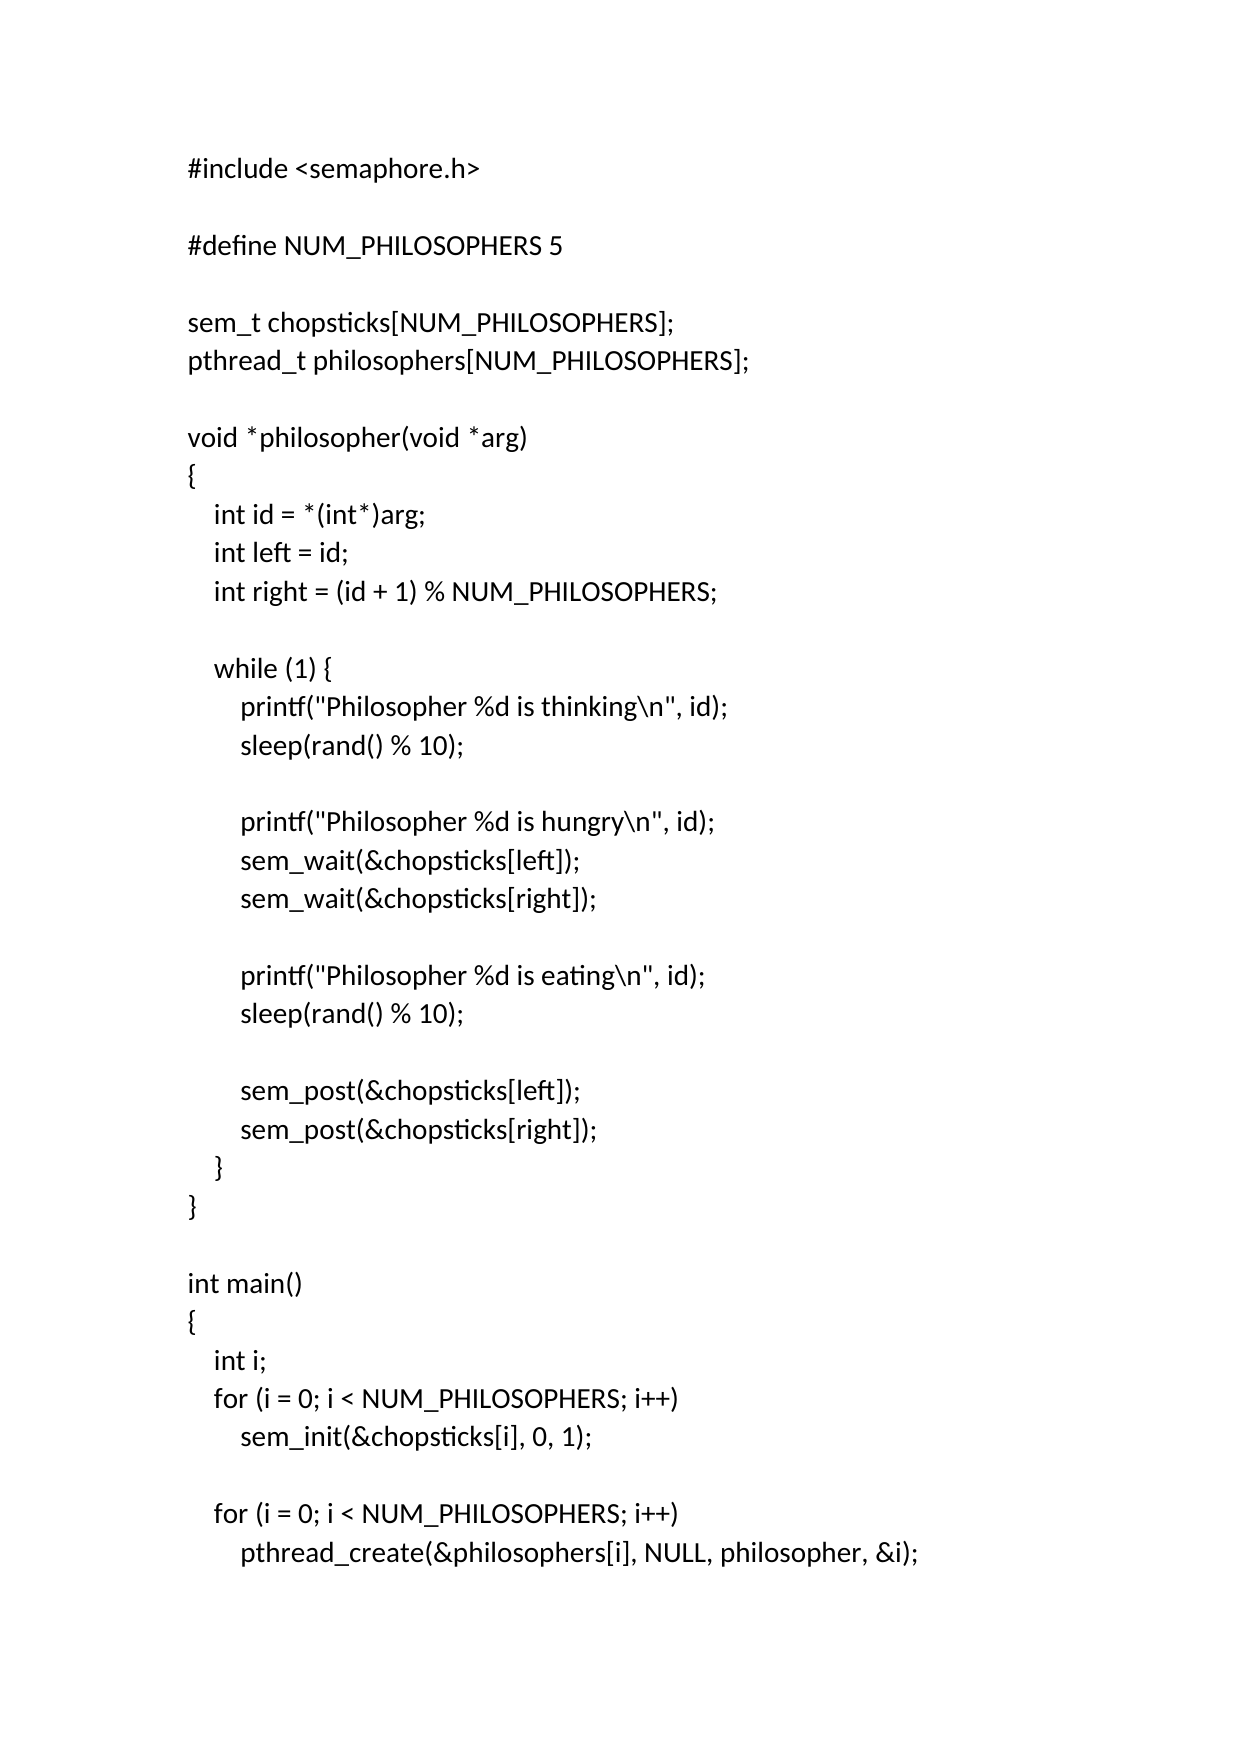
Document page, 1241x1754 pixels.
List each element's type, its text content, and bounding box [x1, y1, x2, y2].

text for (i = 0; i < NUM_PHILOSOPHERS; i++) [187, 1495, 1090, 1531]
text printf("Philosopher %d is hungry\n", id); [187, 803, 1090, 839]
text pthread_create(&philosophers[i], NULL, philosopher, &i); [187, 1534, 1090, 1569]
text #define NUM_PHILOSOPHERS 5 [187, 227, 1090, 262]
text { [187, 1303, 1090, 1339]
text void *philosopher(void *arg) [187, 419, 1090, 455]
text pthread_t philosophers[NUM_PHILOSOPHERS]; [187, 342, 1090, 378]
text int right = (id + 1) % NUM_PHILOSOPHERS; [187, 573, 1090, 608]
text for (i = 0; i < NUM_PHILOSOPHERS; i++) [187, 1380, 1090, 1416]
text sem_post(&chopsticks[right]); [187, 1111, 1090, 1147]
text #include <semaphore.h> [187, 150, 1090, 186]
text { [187, 457, 1090, 493]
text sleep(rand() % 10); [187, 996, 1090, 1031]
text } [187, 1188, 1090, 1223]
text sem_init(&chopsticks[i], 0, 1); [187, 1418, 1090, 1454]
text int i; [187, 1342, 1090, 1377]
text sem_t chopsticks[NUM_PHILOSOPHERS]; [187, 304, 1090, 339]
text int id = *(int*)arg; [187, 496, 1090, 532]
text while (1) { [187, 650, 1090, 685]
text int main() [187, 1265, 1090, 1300]
text sem_wait(&chopsticks[right]); [187, 880, 1090, 916]
text } [187, 1149, 1090, 1185]
text int left = id; [187, 534, 1090, 570]
text printf("Philosopher %d is eating\n", id); [187, 957, 1090, 993]
text sem_wait(&chopsticks[left]); [187, 842, 1090, 877]
text printf("Philosopher %d is thinking\n", id); [187, 688, 1090, 724]
text sleep(rand() % 10); [187, 727, 1090, 762]
text sem_post(&chopsticks[left]); [187, 1072, 1090, 1108]
